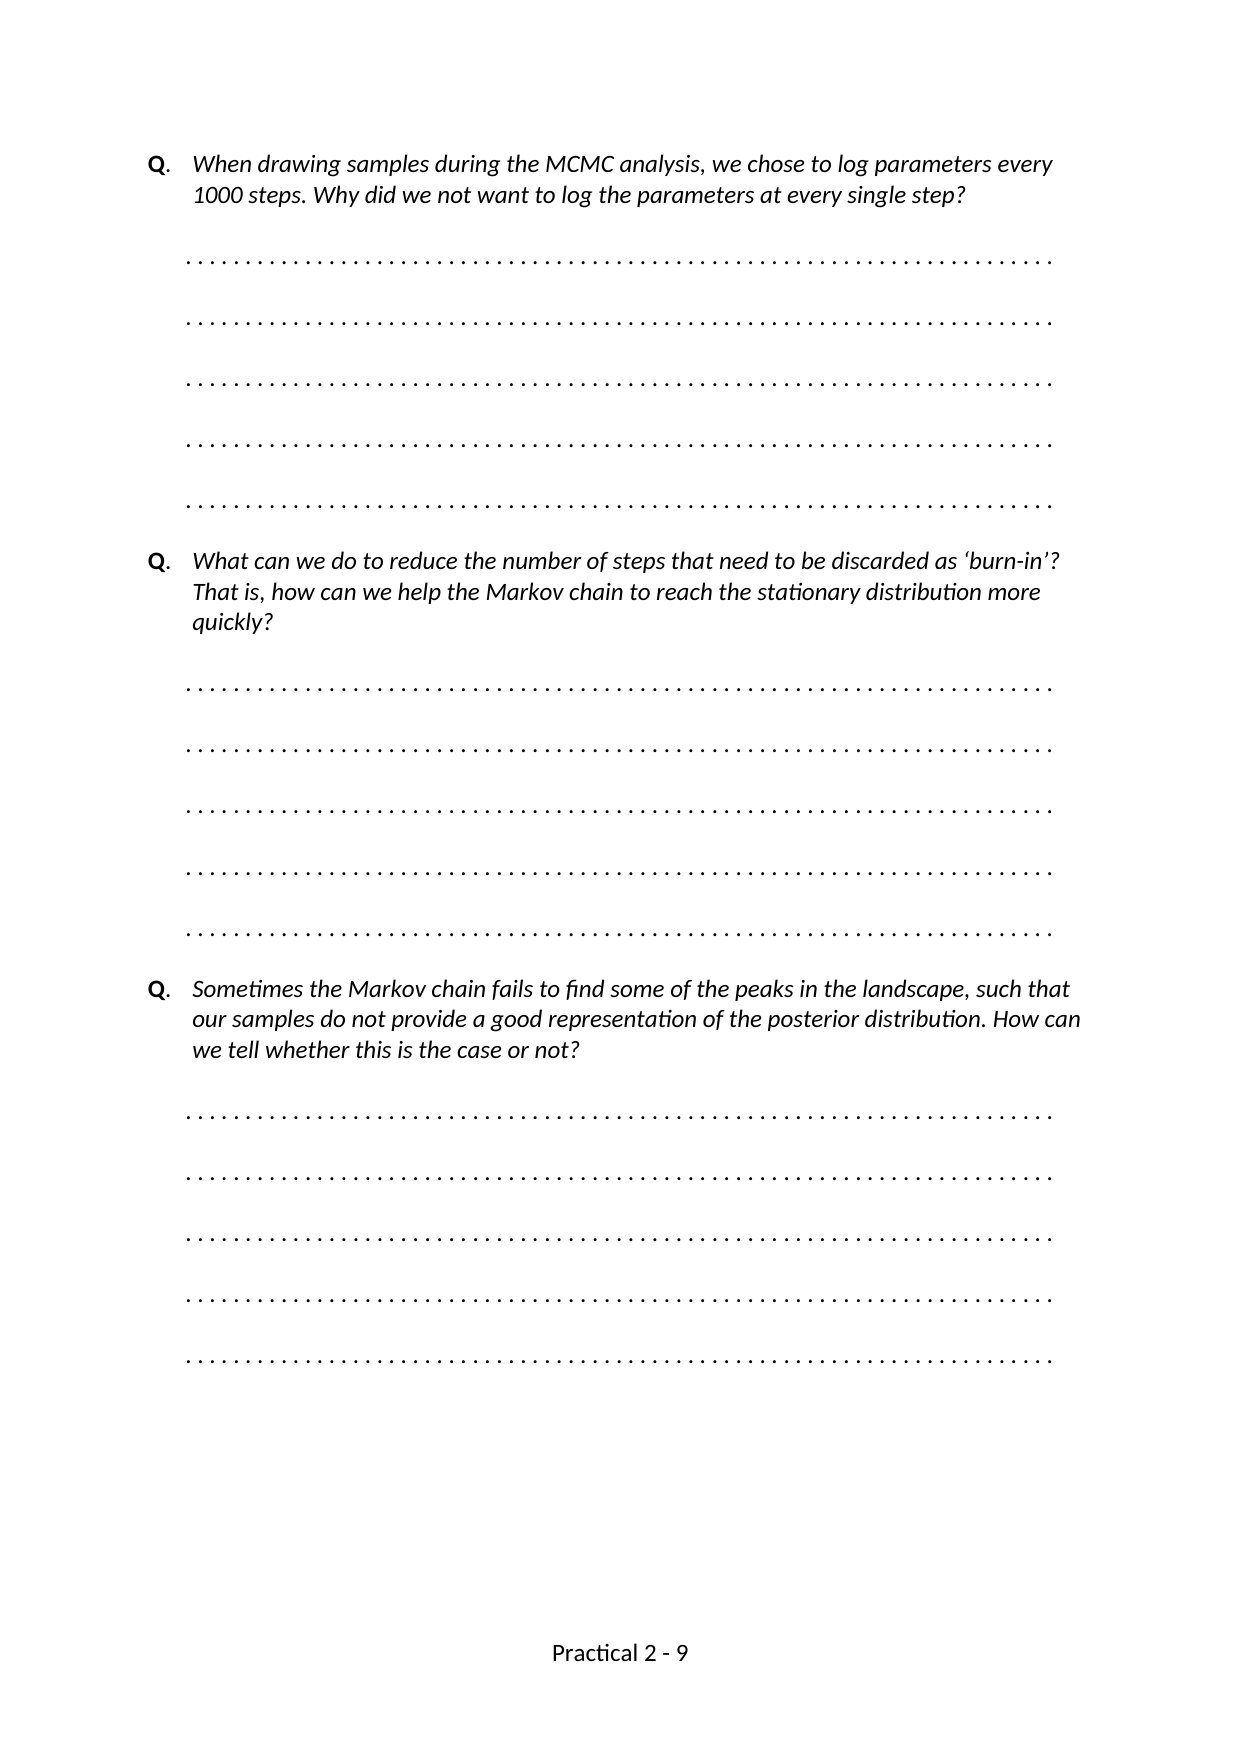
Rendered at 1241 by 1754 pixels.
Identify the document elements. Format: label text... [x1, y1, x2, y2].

text . . . . . . . . . . . . . . . . . . . . . . . . . . . . . . . . . . . . . . . . . . . . . . . . . . . . . . . . . . . . . . . . . . . . . . . . . [185, 1339, 1092, 1369]
text . . . . . . . . . . . . . . . . . . . . . . . . . . . . . . . . . . . . . . . . . . . . . . . . . . . . . . . . . . . . . . . . . . . . . . . . . [185, 1278, 1092, 1308]
text . . . . . . . . . . . . . . . . . . . . . . . . . . . . . . . . . . . . . . . . . . . . . . . . . . . . . . . . . . . . . . . . . . . . . . . . . [185, 851, 1092, 881]
text . . . . . . . . . . . . . . . . . . . . . . . . . . . . . . . . . . . . . . . . . . . . . . . . . . . . . . . . . . . . . . . . . . . . . . . . . [185, 301, 1092, 332]
text . . . . . . . . . . . . . . . . . . . . . . . . . . . . . . . . . . . . . . . . . . . . . . . . . . . . . . . . . . . . . . . . . . . . . . . . . [185, 484, 1092, 515]
text . . . . . . . . . . . . . . . . . . . . . . . . . . . . . . . . . . . . . . . . . . . . . . . . . . . . . . . . . . . . . . . . . . . . . . . . . [185, 912, 1092, 942]
text . . . . . . . . . . . . . . . . . . . . . . . . . . . . . . . . . . . . . . . . . . . . . . . . . . . . . . . . . . . . . . . . . . . . . . . . . [185, 728, 1092, 759]
text . . . . . . . . . . . . . . . . . . . . . . . . . . . . . . . . . . . . . . . . . . . . . . . . . . . . . . . . . . . . . . . . . . . . . . . . . [185, 423, 1092, 454]
text . . . . . . . . . . . . . . . . . . . . . . . . . . . . . . . . . . . . . . . . . . . . . . . . . . . . . . . . . . . . . . . . . . . . . . . . . [185, 1095, 1092, 1125]
text Q. What can we do to reduce the number of steps that need to be discarded as ‘burn-in’? That is, how can we help the Markov chain to reach the stationary distribution more quickly? [148, 545, 1092, 637]
text . . . . . . . . . . . . . . . . . . . . . . . . . . . . . . . . . . . . . . . . . . . . . . . . . . . . . . . . . . . . . . . . . . . . . . . . . [185, 362, 1092, 393]
text . . . . . . . . . . . . . . . . . . . . . . . . . . . . . . . . . . . . . . . . . . . . . . . . . . . . . . . . . . . . . . . . . . . . . . . . . [185, 1156, 1092, 1186]
text Q. When drawing samples during the MCMC analysis, we chose to log parameters every 1000 steps. Why did we not want to log the parameters at every single step? [148, 149, 1092, 210]
text Q. Sometimes the Markov chain fails to find some of the peaks in the landscape, such that our samples do not provide a good representation of the posterior distribution. How can we tell whether this is the case or not? [148, 973, 1092, 1064]
text . . . . . . . . . . . . . . . . . . . . . . . . . . . . . . . . . . . . . . . . . . . . . . . . . . . . . . . . . . . . . . . . . . . . . . . . . [185, 240, 1092, 271]
text . . . . . . . . . . . . . . . . . . . . . . . . . . . . . . . . . . . . . . . . . . . . . . . . . . . . . . . . . . . . . . . . . . . . . . . . . [185, 667, 1092, 698]
text . . . . . . . . . . . . . . . . . . . . . . . . . . . . . . . . . . . . . . . . . . . . . . . . . . . . . . . . . . . . . . . . . . . . . . . . . [185, 1217, 1092, 1247]
text . . . . . . . . . . . . . . . . . . . . . . . . . . . . . . . . . . . . . . . . . . . . . . . . . . . . . . . . . . . . . . . . . . . . . . . . . [185, 789, 1092, 820]
